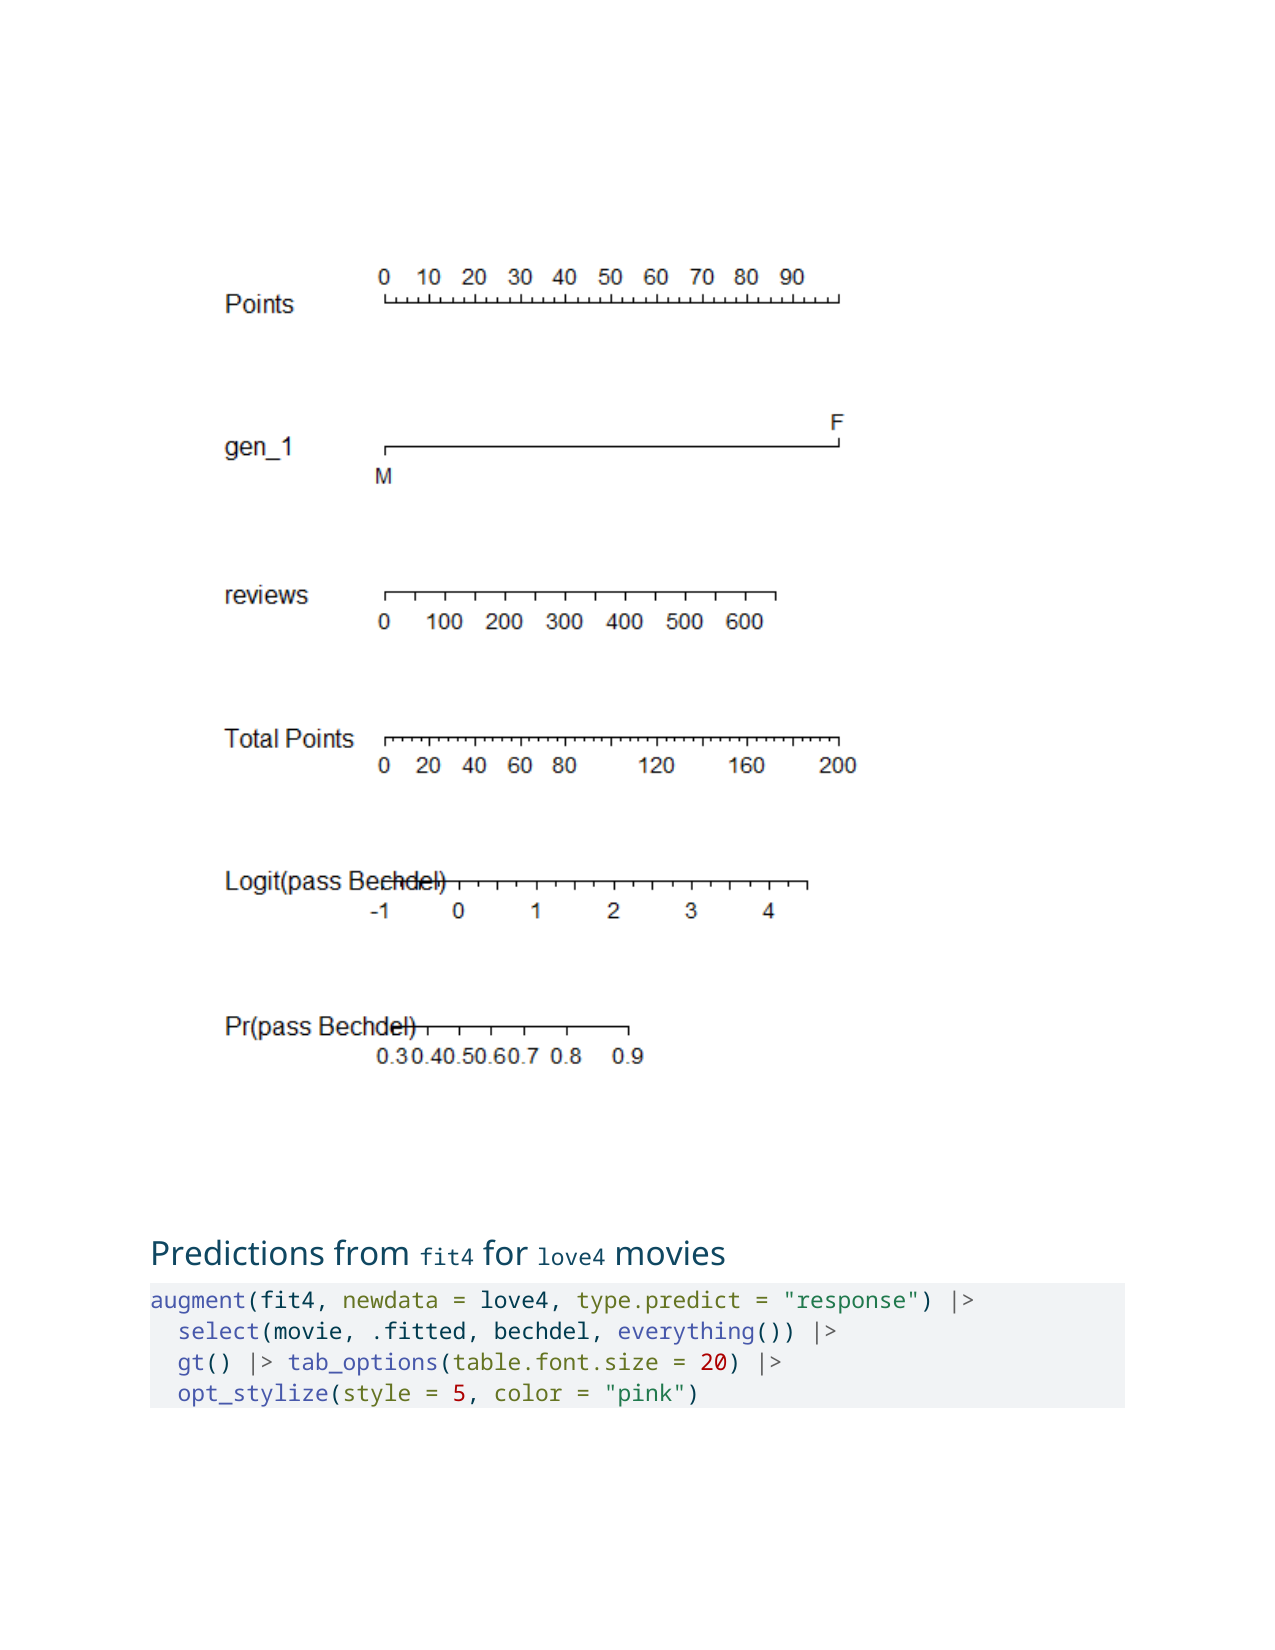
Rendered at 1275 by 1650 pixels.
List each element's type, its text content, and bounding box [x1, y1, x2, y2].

text augment(fit4, newdata = love4, type.predict = "response") |> select(movie, .fitted, bechdel, everything()) |> gt() |> tab_options(table.font.size = 20) |> opt_stylize(style = 5, color = "pink") [150, 1283, 1125, 1408]
subtitle Predictions from fit4 for love4 movies [150, 1230, 1125, 1275]
picture [168, 150, 927, 1211]
